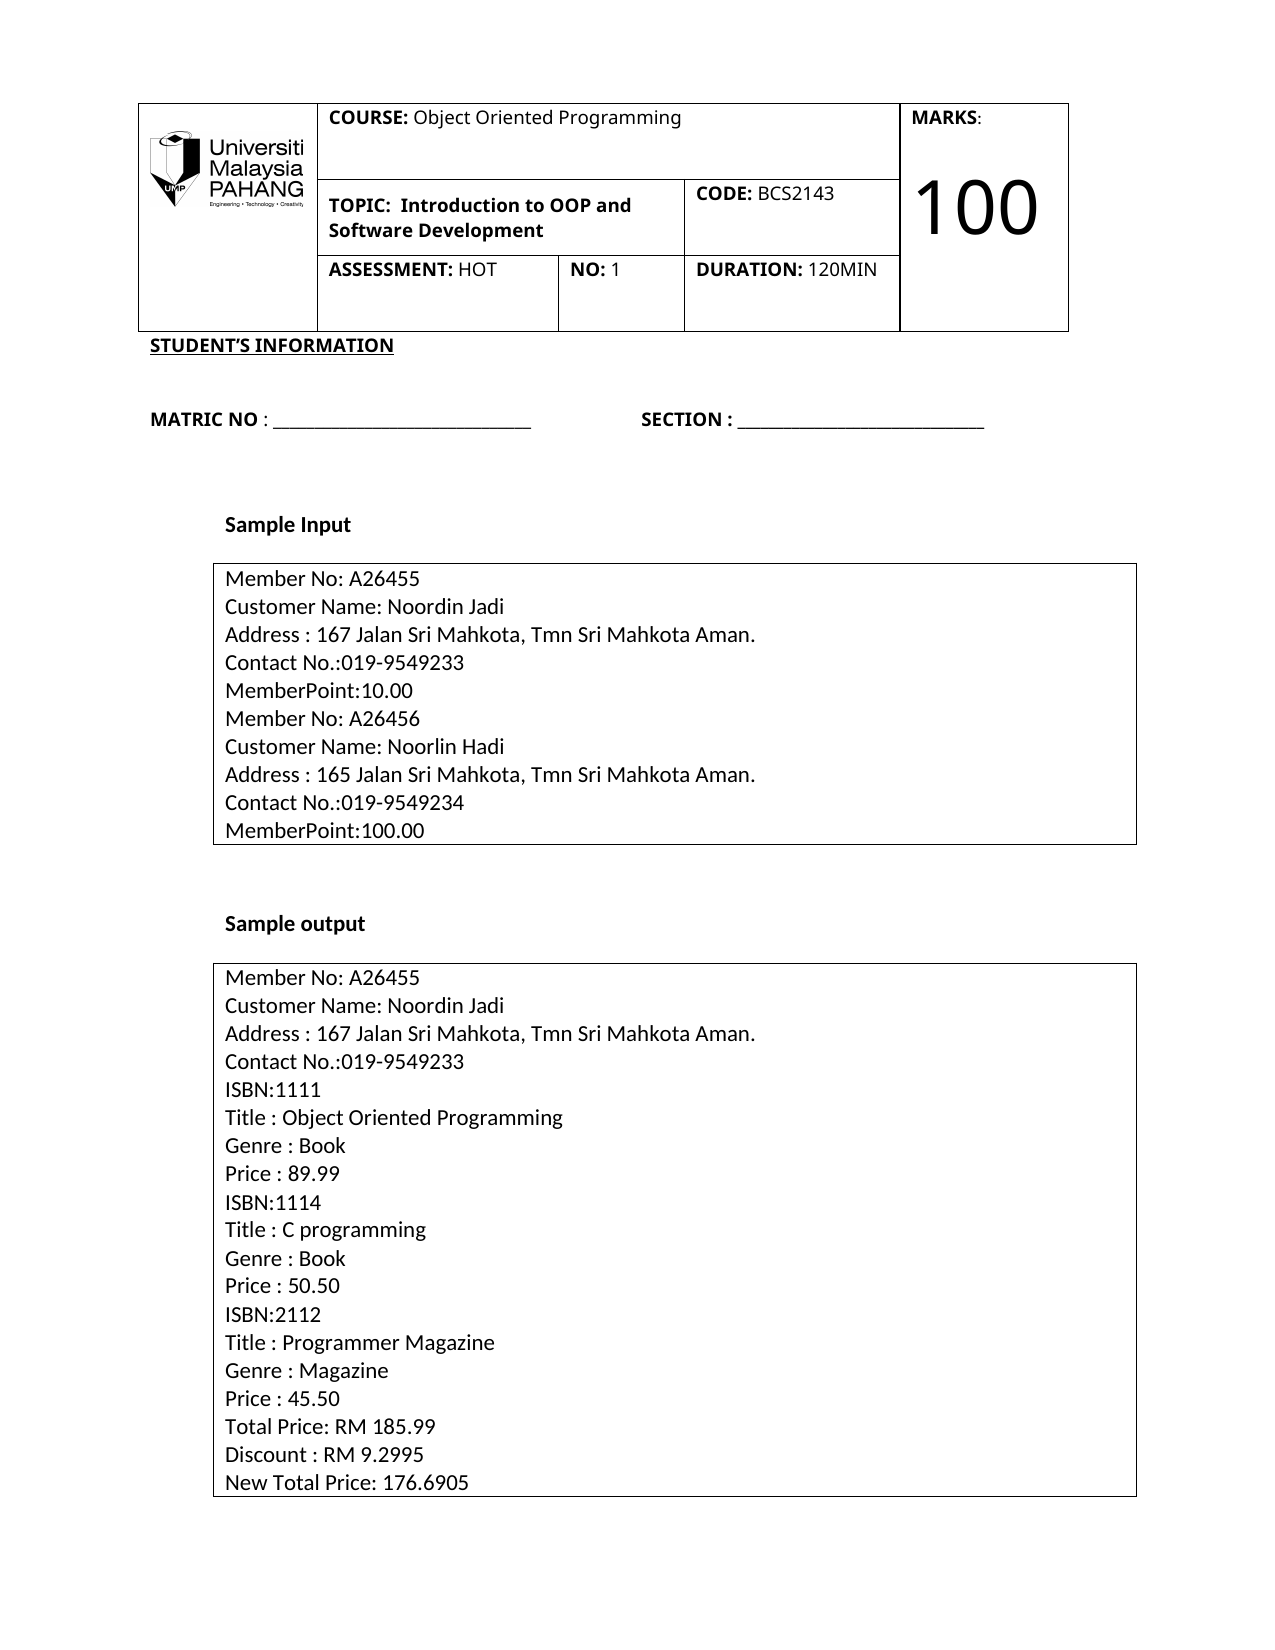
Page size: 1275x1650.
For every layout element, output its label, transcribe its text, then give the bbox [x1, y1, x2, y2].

table_header Member No: A26455 Customer Name: Noordin Jadi Address : 167 Jalan Sri Mahkota, Tmn Sri Mahkota Aman. Contact No.:019-9549233 MemberPoint:10.00 Member No: A26456 Customer Name: Noorlin Hadi Address : 165 Jalan Sri Mahkota, Tmn Sri Mahkota Aman. Contact No.:019-9549234 MemberPoint:100.00 [214, 564, 1136, 844]
table_header Member No: A26455 Customer Name: Noordin Jadi Address : 167 Jalan Sri Mahkota, Tmn Sri Mahkota Aman. Contact No.:019-9549233 ISBN:1111 Title : Object Oriented Programming Genre : Book Price : 89.99 ISBN:1114 Title : C programming Genre : Book Price : 50.50 ISBN:2112 Title : Programmer Magazine Genre : Magazine Price : 45.50 Total Price: RM 185.99 Discount : RM 9.2995 New Total Price: 176.6905 MemberPoint:17.4396 Member No: A26456 Customer Name: Noorlin Hadi Address : 165 Jalan Sri Mahkota, Tmn Sri Mahkota Aman. Contact No.:019-9549234 MemberPoint:100.00 ISBN:1111 Title : Object Oriented Programming Genre : Book Price : 89.99 Total Price: RM 89.99 Discount : RM 1.7998 New Total Price: 88.1902 MemberPoint:103.5996 [214, 964, 1136, 1496]
picture [150, 131, 304, 207]
list Sample Input [225, 510, 1125, 538]
list Sample output [225, 909, 1125, 937]
